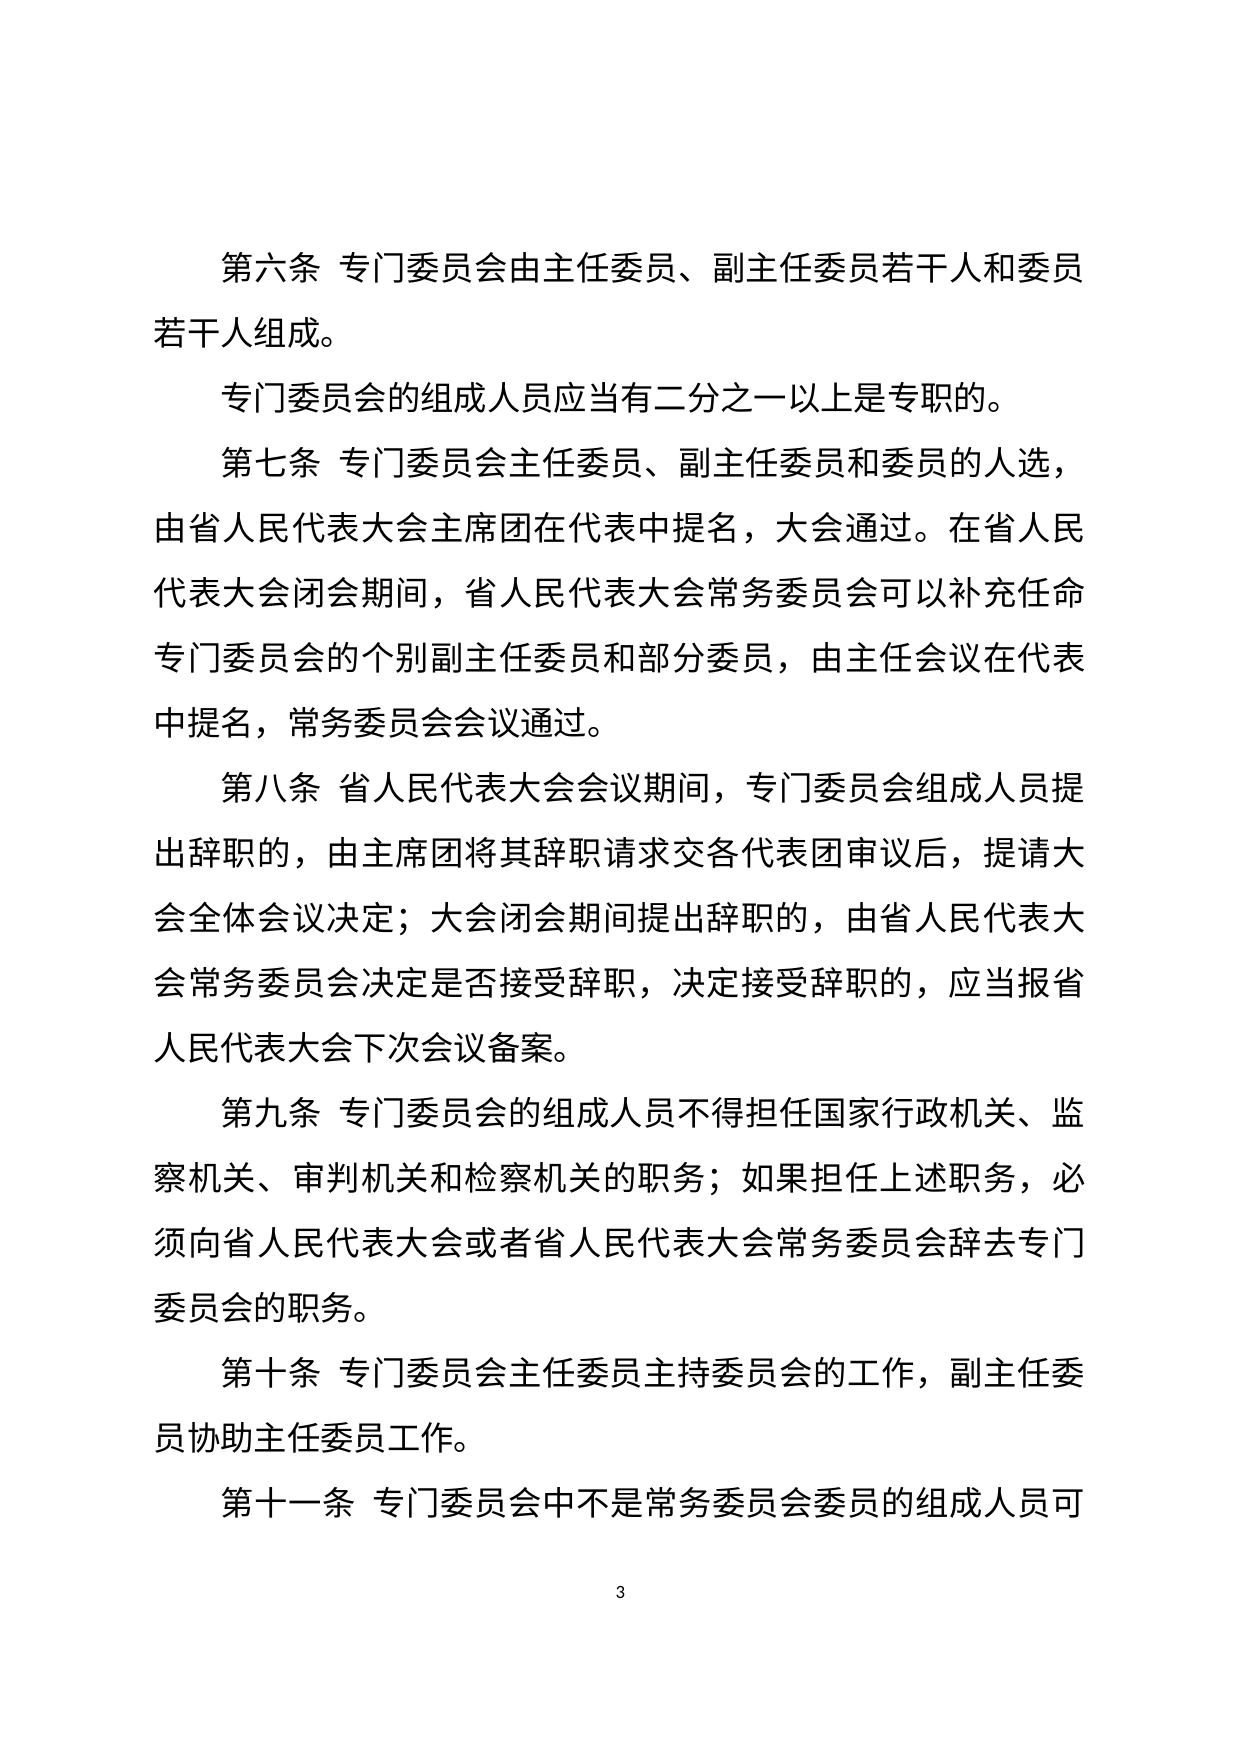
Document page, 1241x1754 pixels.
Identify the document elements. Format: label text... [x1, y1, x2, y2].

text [153, 1468, 1087, 1533]
text 第十条 专门委员会主任委员主持委员会的工作，副主任委员协助主任委员工作。 [153, 1338, 1087, 1468]
text 专门委员会的组成人员应当有二分之一以上是专职的。 [153, 363, 1087, 428]
text 第八条 省人民代表大会会议期间，专门委员会组成人员提出辞职的，由主席团将其辞职请求交各代表团审议后，提请大会全体会议决定；大会闭会期间提出辞职的，由省人民代表大会常务委员会决定是否接受辞职，决定接受辞职的，应当报省人民代表大会下次会议备案。 [153, 753, 1087, 1078]
text 第六条 专门委员会由主任委员、副主任委员若干人和委员若干人组成。 [153, 233, 1087, 363]
text 第九条 专门委员会的组成人员不得担任国家行政机关、监察机关、审判机关和检察机关的职务；如果担任上述职务，必须向省人民代表大会或者省人民代表大会常务委员会辞去专门委员会的职务。 [153, 1078, 1087, 1338]
text 第七条 专门委员会主任委员、副主任委员和委员的人选，由省人民代表大会主席团在代表中提名，大会通过。在省人民代表大会闭会期间，省人民代表大会常务委员会可以补充任命专门委员会的个别副主任委员和部分委员，由主任会议在代表中提名，常务委员会会议通过。 [153, 428, 1087, 753]
